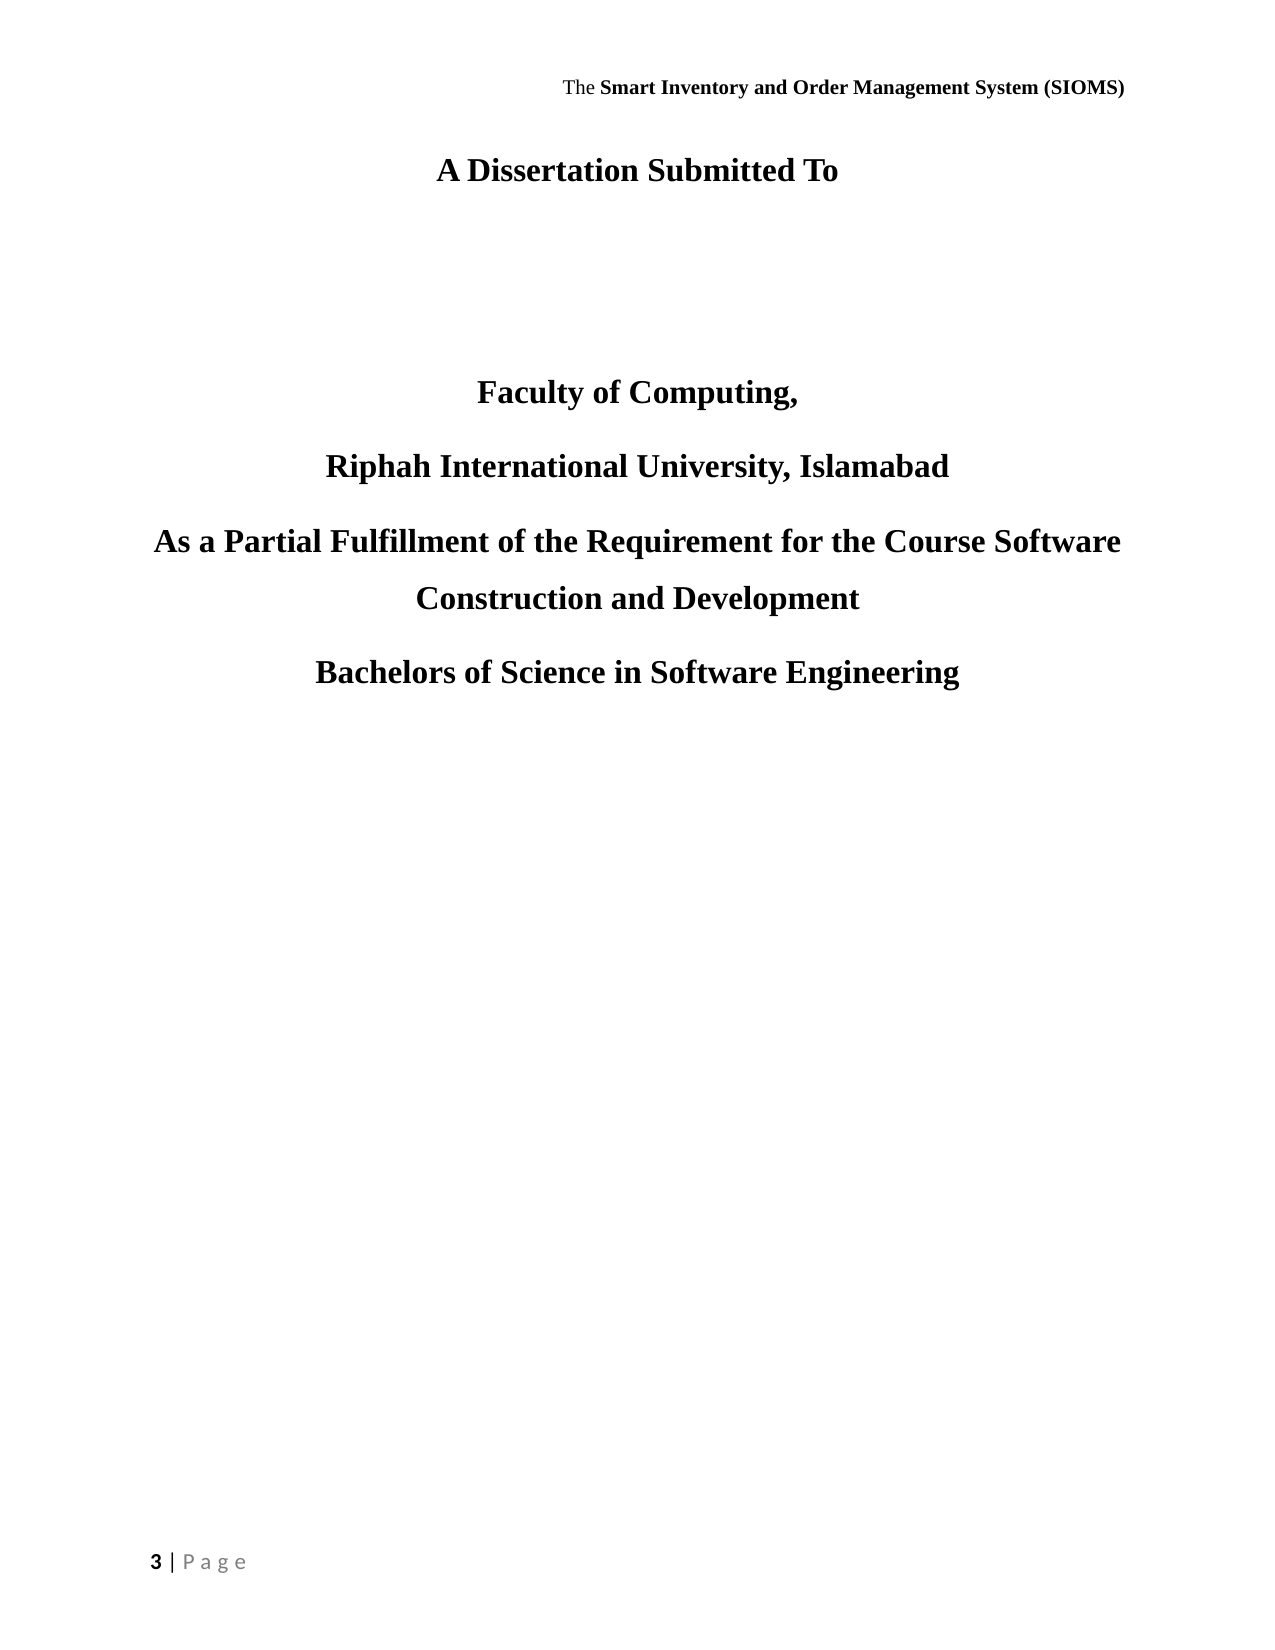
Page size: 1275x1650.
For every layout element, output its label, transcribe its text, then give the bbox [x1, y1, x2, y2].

text As a Partial Fulfillment of the Requirement for the Course Software Construction and Development [150, 521, 1125, 617]
text Faculty of Computing, [150, 372, 1125, 411]
text Bachelors of Science in Software Engineering [150, 652, 1125, 691]
text , Islamabad [150, 447, 1125, 485]
text Fall 2022A Dissertation Submitted To [150, 150, 1125, 188]
